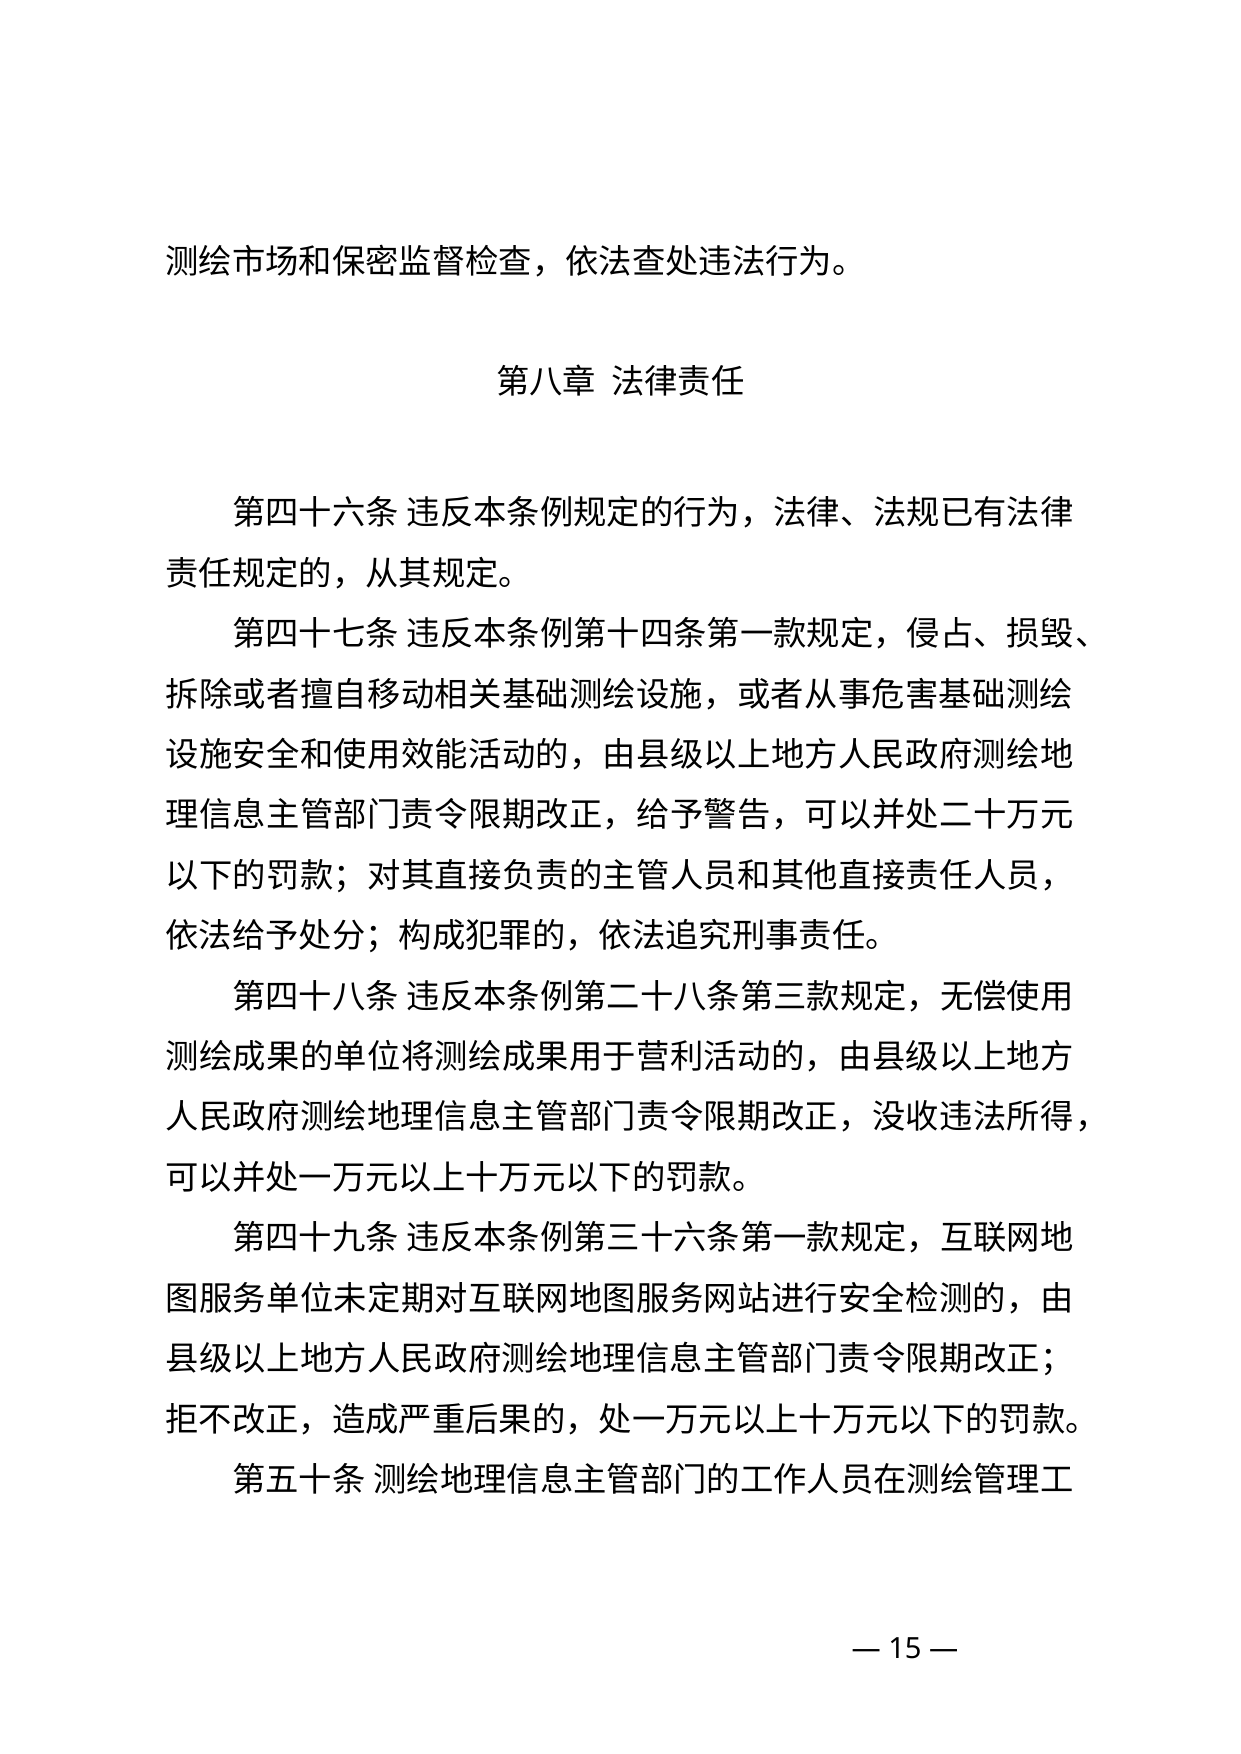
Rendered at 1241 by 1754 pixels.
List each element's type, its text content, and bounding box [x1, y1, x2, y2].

text 第四十六条 违反本条例规定的行为，法律、法规已有法律责任规定的，从其规定。 [165, 476, 1075, 597]
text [165, 226, 1075, 286]
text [165, 1443, 1075, 1503]
text 第四十八条 违反本条例第二十八条第三款规定，无偿使用测绘成果的单位将测绘成果用于营利活动的，由县级以上地方人民政府测绘地理信息主管部门责令限期改正，没收违法所得，可以并处一万元以上十万元以下的罚款。 [165, 960, 1075, 1201]
text 第四十七条 违反本条例第十四条第一款规定，侵占、损毁、拆除或者擅自移动相关基础测绘设施，或者从事危害基础测绘设施安全和使用效能活动的，由县级以上地方人民政府测绘地理信息主管部门责令限期改正，给予警告，可以并处二十万元以下的罚款；对其直接负责的主管人员和其他直接责任人员，依法给予处分；构成犯罪的，依法追究刑事责任。 [165, 597, 1075, 960]
text 第八章 法律责任 [165, 346, 1075, 411]
text 第四十九条 违反本条例第三十六条第一款规定，互联网地图服务单位未定期对互联网地图服务网站进行安全检测的，由县级以上地方人民政府测绘地理信息主管部门责令限期改正；拒不改正，造成严重后果的，处一万元以上十万元以下的罚款。 [165, 1201, 1075, 1443]
